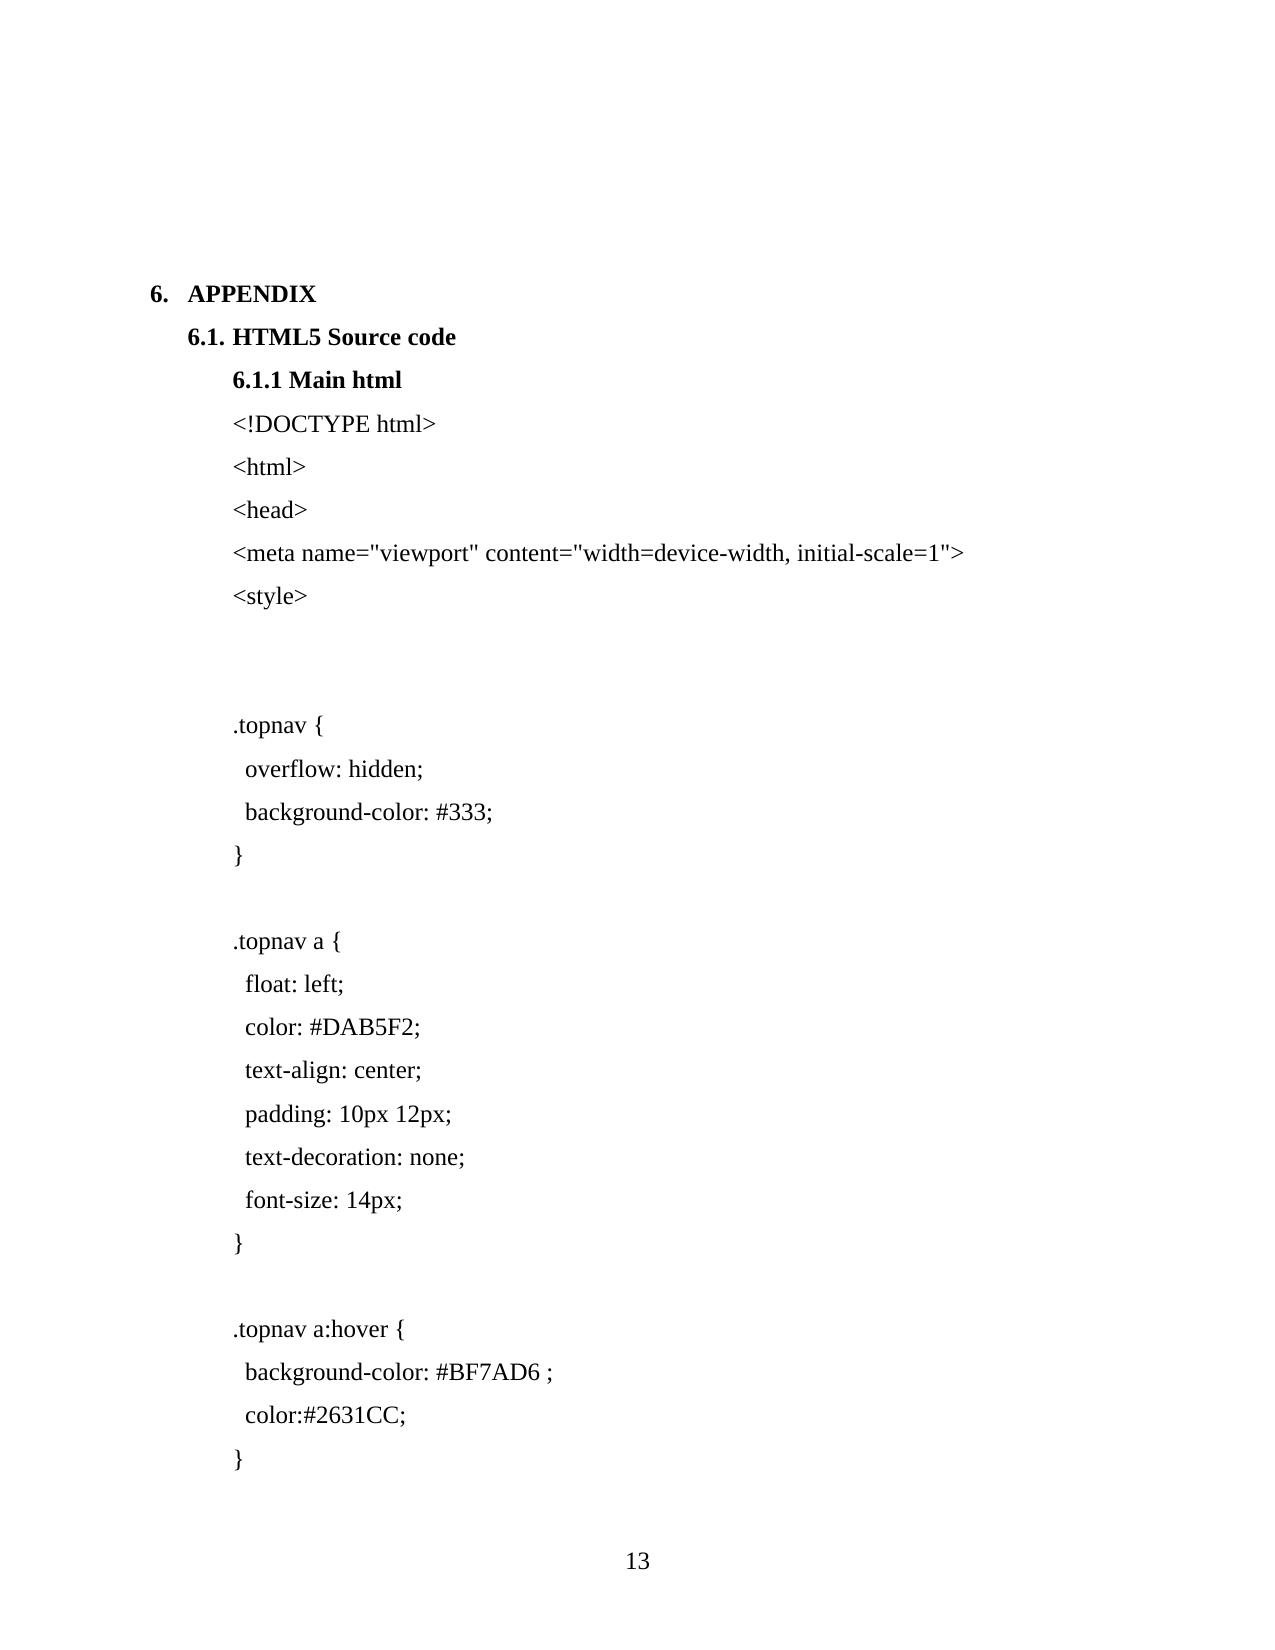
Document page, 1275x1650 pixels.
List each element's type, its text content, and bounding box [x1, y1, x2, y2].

text <style> [232, 581, 1125, 610]
text 6.1.1 Main html [232, 366, 1125, 394]
text <html> [232, 452, 1125, 481]
text text-decoration: none; [232, 1142, 1125, 1171]
text .topnav a:hover { [232, 1314, 1125, 1343]
text background-color: #BF7AD6 ; [232, 1357, 1125, 1386]
list APPENDIX [150, 279, 1125, 308]
text text-align: center; [232, 1056, 1125, 1084]
text } [232, 1444, 1125, 1472]
text .topnav { [232, 711, 1125, 739]
text } [232, 1228, 1125, 1257]
text font-size: 14px; [232, 1185, 1125, 1214]
text overflow: hidden; [232, 754, 1125, 782]
text padding: 10px 12px; [232, 1099, 1125, 1127]
text color:#2631CC; [232, 1401, 1125, 1429]
text <!DOCTYPE html> [232, 409, 1125, 437]
text .topnav a { [232, 926, 1125, 955]
text } [232, 840, 1125, 869]
text float: left; [232, 969, 1125, 998]
list HTML5 Source code [187, 322, 1125, 351]
text <head> [232, 495, 1125, 524]
text background-color: #333; [232, 797, 1125, 826]
text <meta name="viewport" content="width=device-width, initial-scale=1"> [232, 538, 1125, 567]
text color: #DAB5F2; [232, 1012, 1125, 1041]
